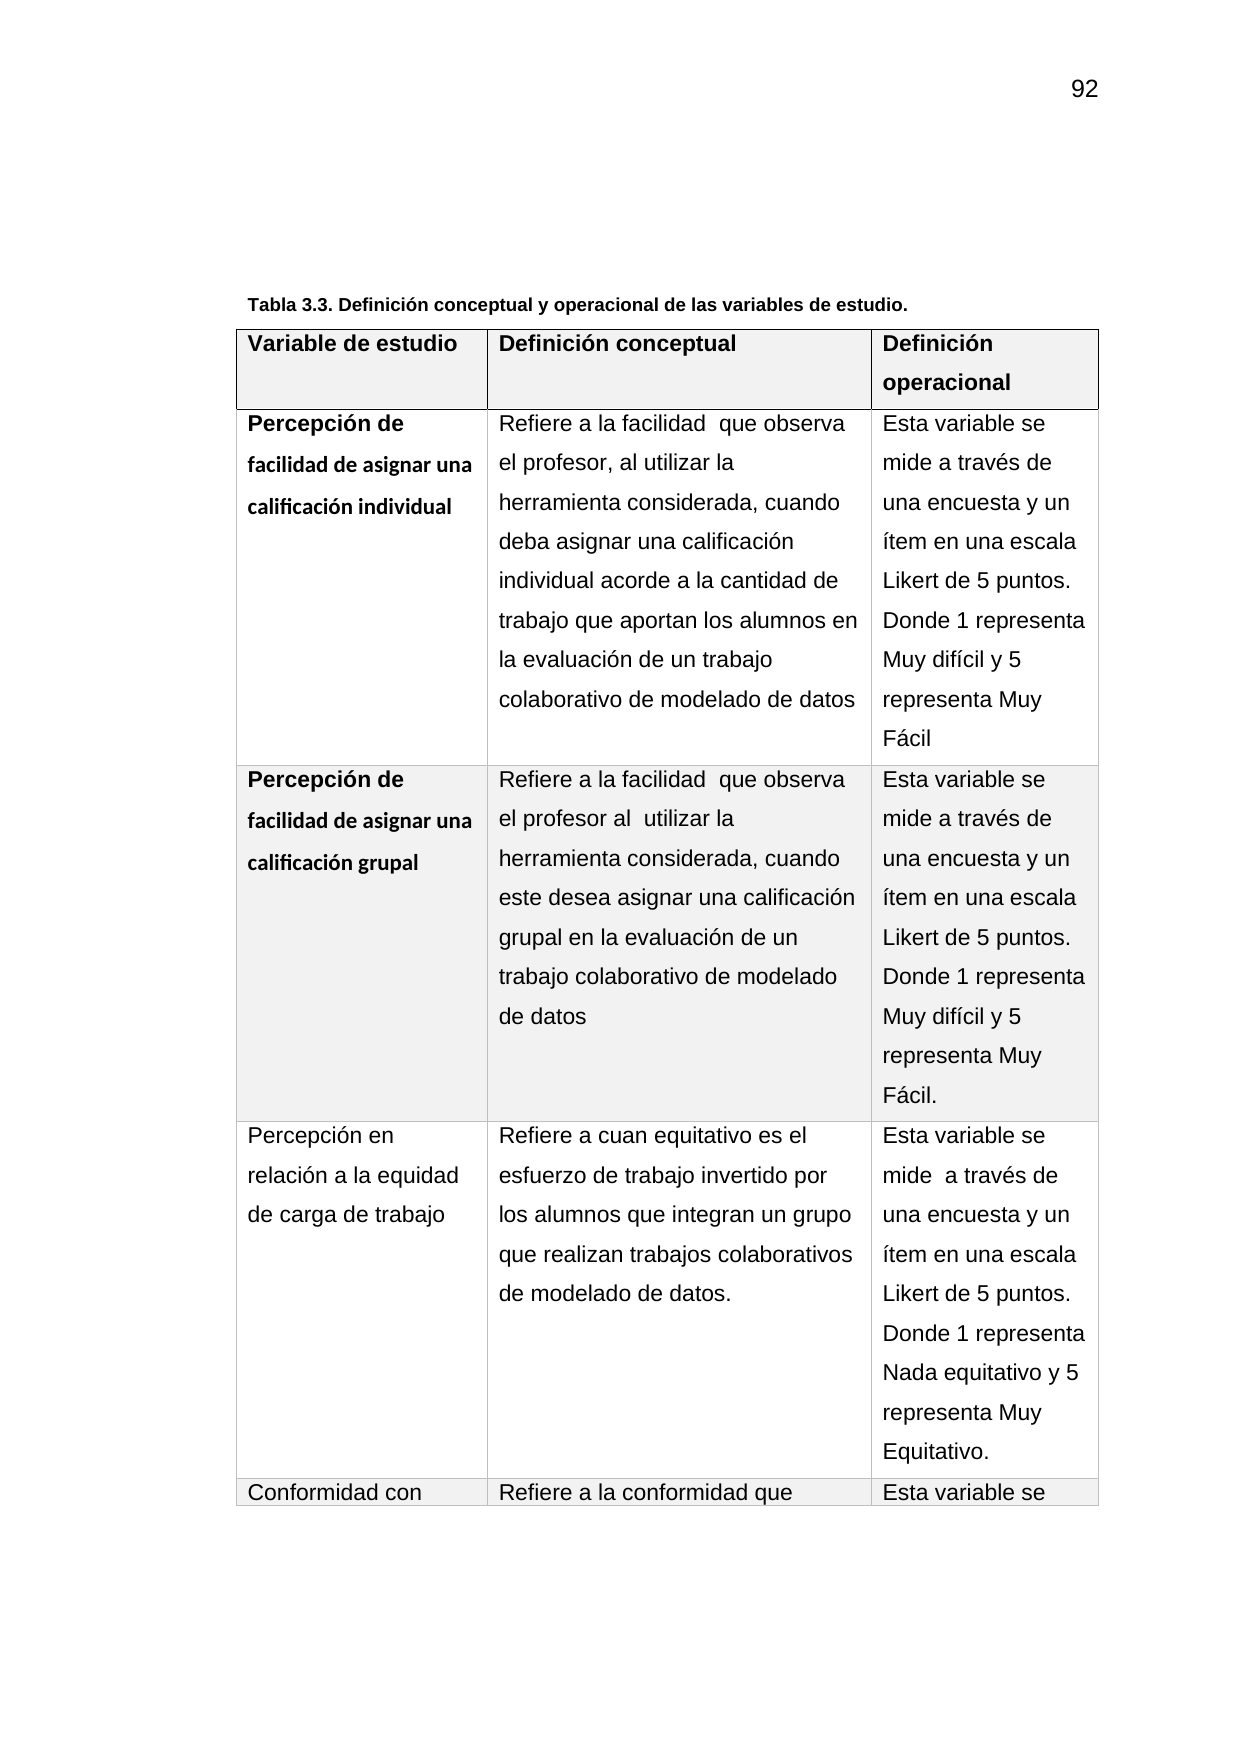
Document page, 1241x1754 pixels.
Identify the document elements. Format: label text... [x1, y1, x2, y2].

table_cell Percepción de facilidad de asignar una calificación grupal [237, 766, 487, 1121]
table_cell Percepción en relación a la equidad de carga de trabajo [237, 1122, 487, 1477]
table_cell Percepción de facilidad de asignar una calificación individual [237, 410, 487, 765]
table_cell Esta variable se mide a través de una encuesta y un ítem en una escala Likert de 5 puntos. Donde 1 representa Muy difícil y 5 representa Muy Fácil [872, 410, 1098, 765]
table_cell Esta variable se mide a través de una encuesta y un ítem en una escala Likert de 5 puntos. Donde 1 representa Nada equitativo y 5 representa Muy Equitativo. [872, 1122, 1098, 1477]
table_cell Variable de estudio [237, 330, 487, 408]
table_cell Refiere a la facilidad que observa el profesor al utilizar la herramienta considerada, cuando este desea asignar una calificación grupal en la evaluación de un trabajo colaborativo de modelado de datos [488, 766, 871, 1121]
table_cell Conformidad con calificación individual [237, 1479, 487, 1505]
table_cell Definición conceptual [488, 330, 871, 408]
table_cell Esta variable se mide a través de una encuesta y un ítem en una escala Likert de 5 puntos. Donde 1 representa Muy difícil y 5 representa Muy Fácil. [872, 766, 1098, 1121]
table_cell Definición operacional [872, 330, 1098, 408]
table_cell Refiere a cuan equitativo es el esfuerzo de trabajo invertido por los alumnos que integran un grupo que realizan trabajos colaborativos de modelado de datos. [488, 1122, 871, 1477]
table_header Tabla 3.3. Definición conceptual y operacional de las variables de estudio. [236, 294, 1098, 328]
table_cell Refiere a la facilidad que observa el profesor, al utilizar la herramienta considerada, cuando deba asignar una calificación individual acorde a la cantidad de trabajo que aportan los alumnos en la evaluación de un trabajo colaborativo de modelado de datos [488, 410, 871, 765]
